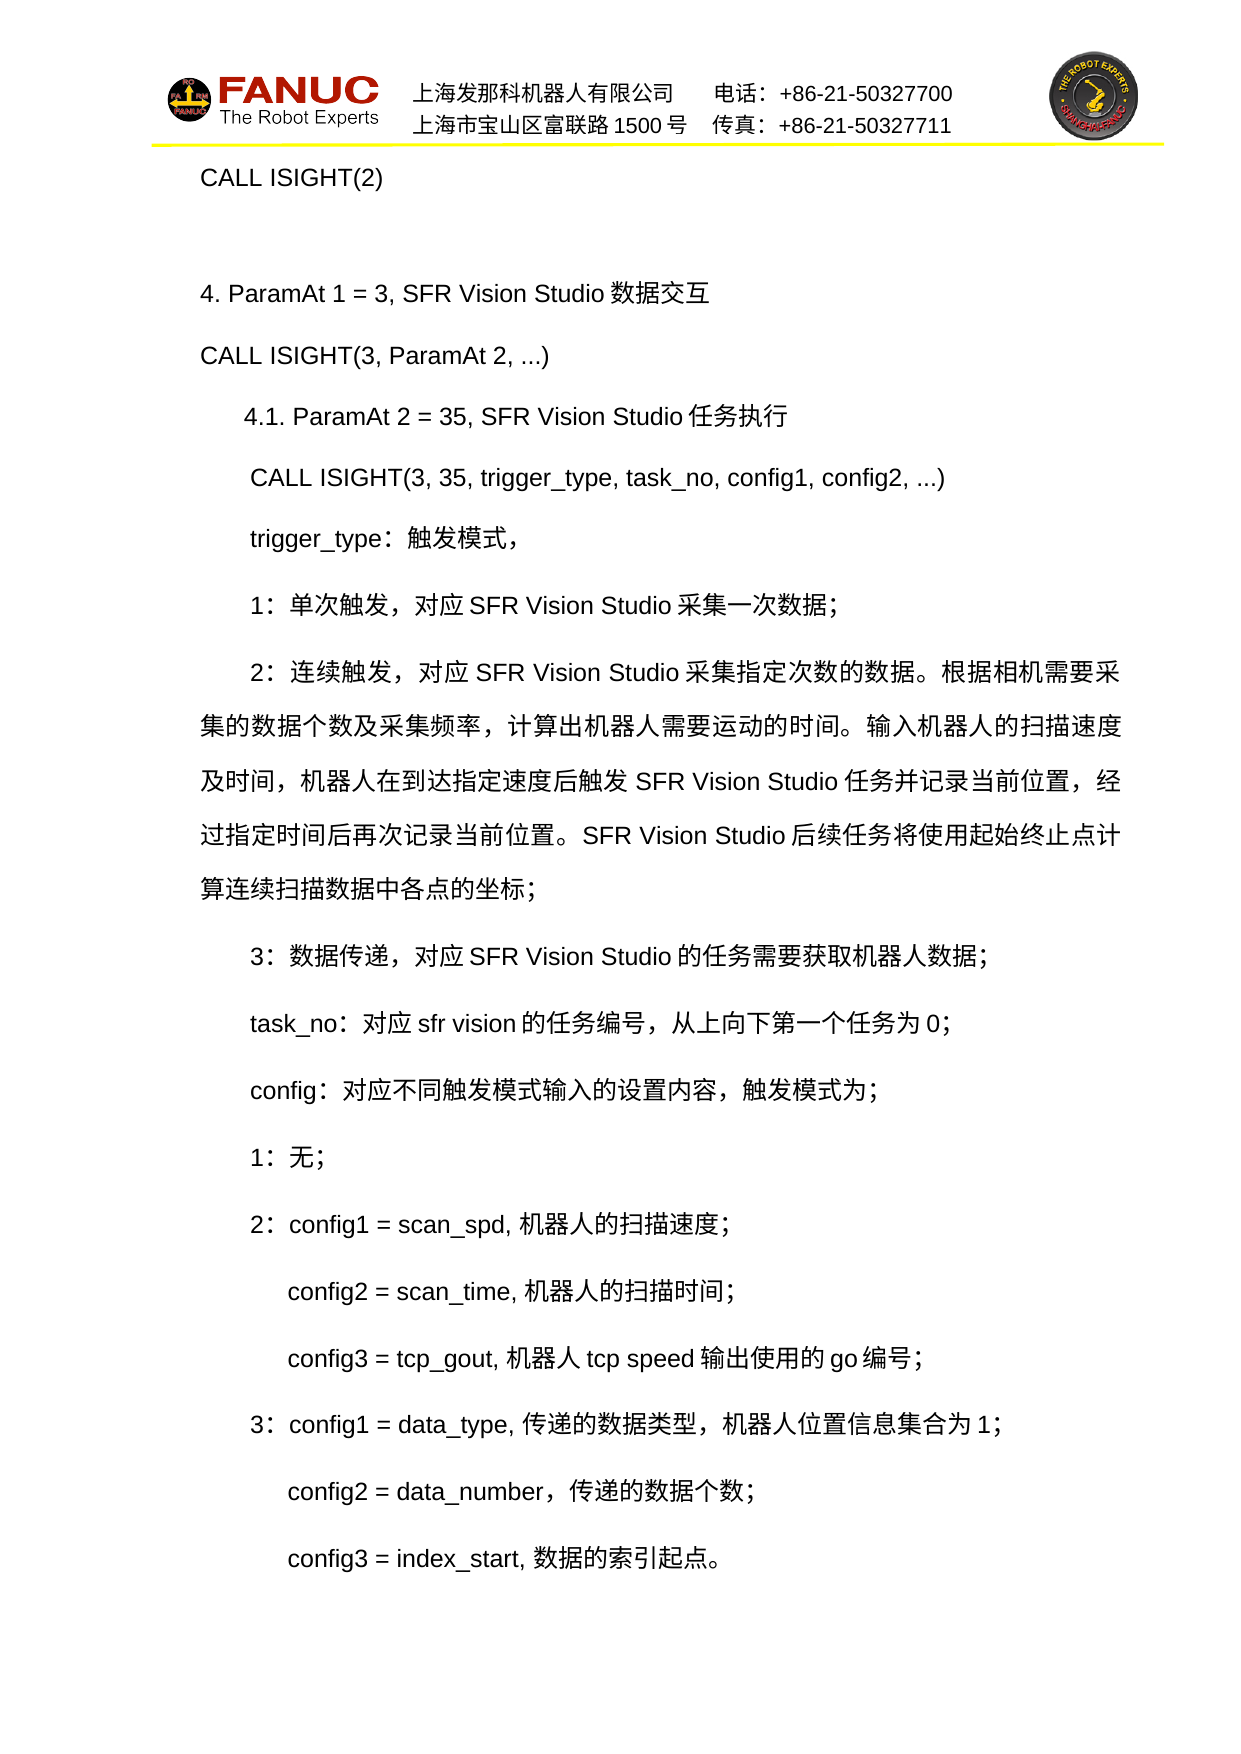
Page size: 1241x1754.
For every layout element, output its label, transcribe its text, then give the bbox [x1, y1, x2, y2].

text config3 = tcp_gout, 机器人tcp speed输出使用的go编号； [237, 1338, 1122, 1374]
text 3：config1 = data_type, 传递的数据类型，机器人位置信息集合为1； [200, 1405, 1122, 1441]
list ParamAt 2 = 35, SFR Vision Studio任务执行 [194, 396, 1122, 432]
picture [154, 67, 394, 135]
list ParamAt 1 = 3, SFR Vision Studio数据交互 [150, 274, 1122, 310]
text 1：单次触发，对应SFR Vision Studio采集一次数据； [200, 586, 1122, 622]
text 2：config1 = scan_spd, 机器人的扫描速度； [200, 1204, 1122, 1241]
text config：对应不同触发模式输入的设置内容，触发模式为； [200, 1071, 1122, 1107]
text trigger_type：触发模式， [200, 519, 1122, 555]
text 3：数据传递，对应SFR Vision Studio的任务需要获取机器人数据； [200, 937, 1122, 973]
text config2 = scan_time, 机器人的扫描时间； [237, 1271, 1122, 1307]
text 2：连续触发，对应SFR Vision Studio采集指定次数的数据。根据相机需要采集的数据个数及采集频率，计算出机器人需要运动的时间。输入机器人的扫描速度及时间，机器人在到达指定速度后触发SFR Vision Studio任务并记录当前位置，经过指定时间后再次记录当前位置。SFR Vision Studio后续任务将使用起始终止点计算连续扫描数据中各点的坐标； [200, 652, 1122, 906]
list CALL ISIGHT(3, 35, trigger_type, task_no, config1, config2, ...) [250, 463, 1122, 492]
text config3 = index_start, 数据的索引起点。 [237, 1539, 1122, 1575]
text CALL ISIGHT(3, ParamAt 2, ...) [150, 341, 1122, 369]
text CALL ISIGHT(2) [150, 162, 1122, 191]
text 1：无； [200, 1137, 1122, 1174]
picture [1049, 51, 1138, 141]
text task_no：对应sfr vision的任务编号，从上向下第一个任务为0； [200, 1004, 1122, 1040]
text config2 = data_number，传递的数据个数； [237, 1472, 1122, 1508]
